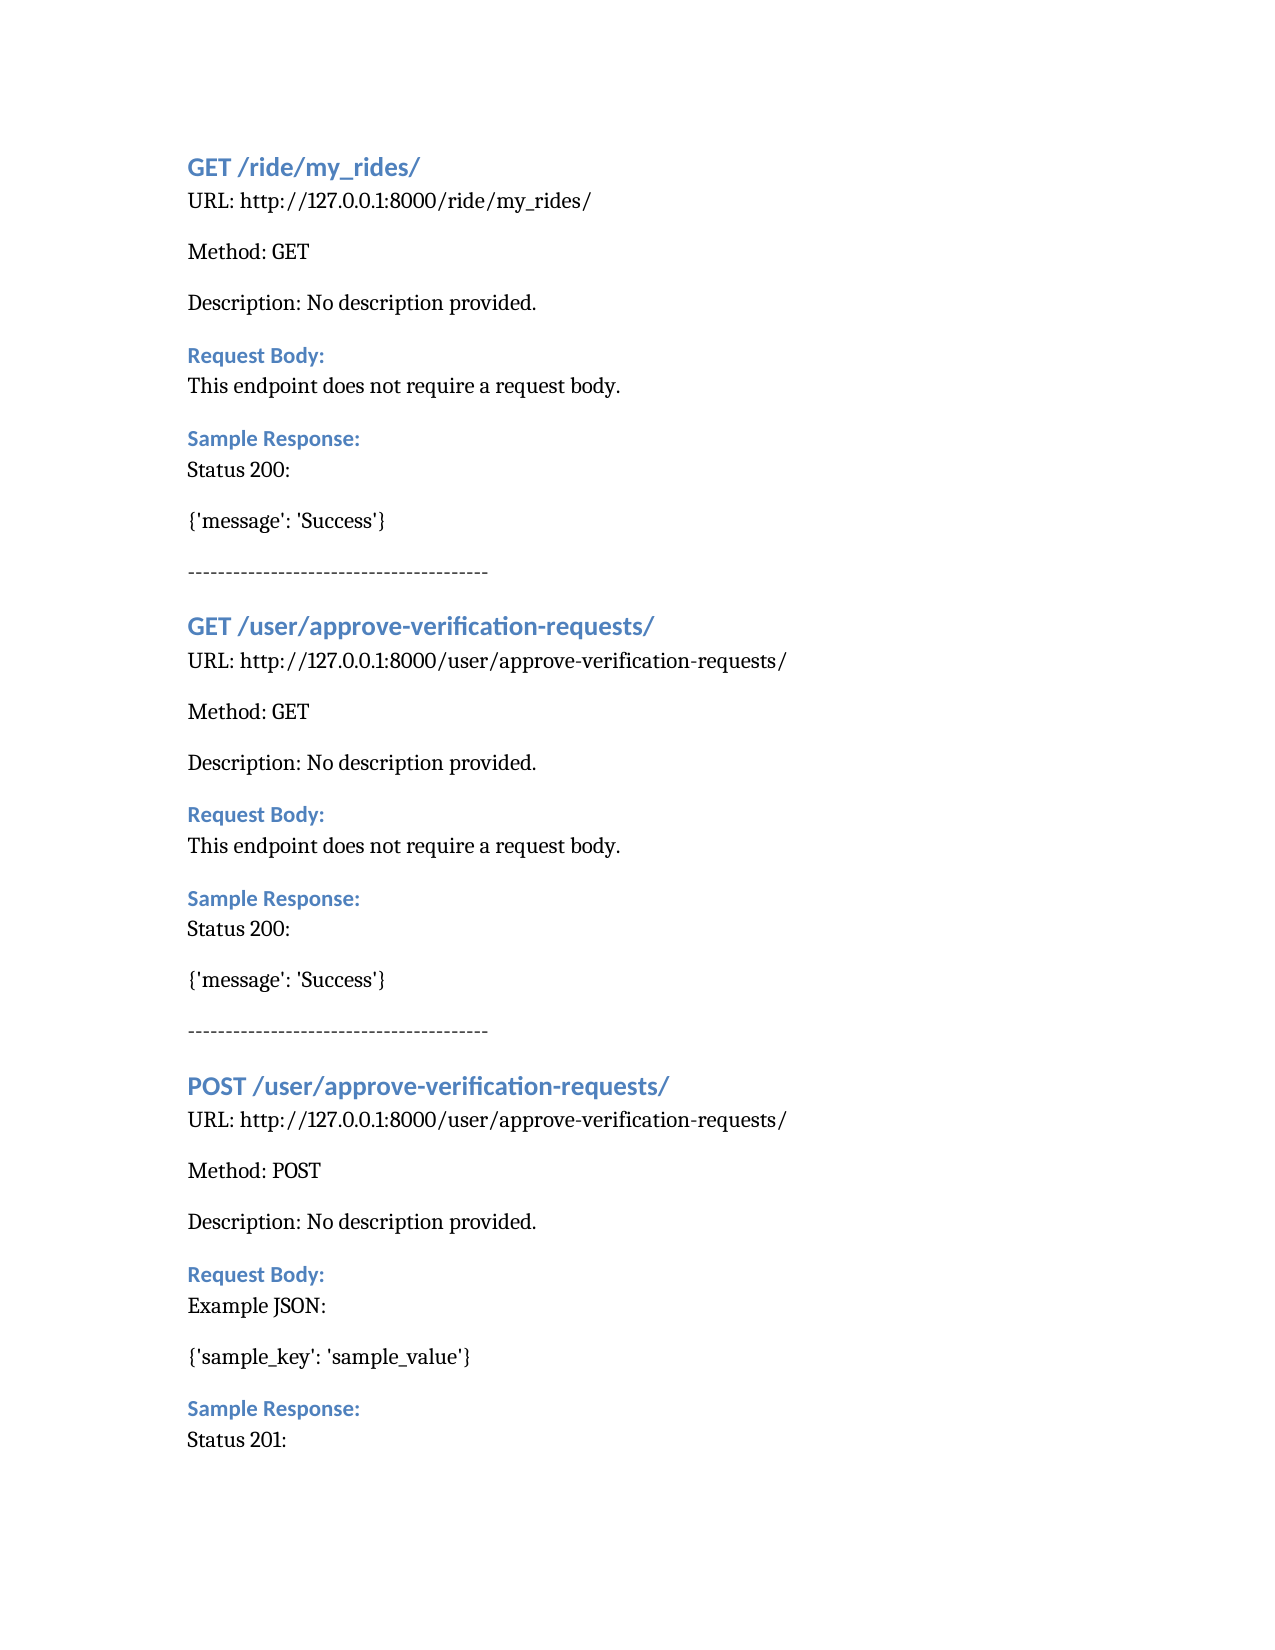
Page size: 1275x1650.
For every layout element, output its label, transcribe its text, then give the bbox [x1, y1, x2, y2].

text Example JSON: [187, 1292, 1087, 1319]
text This endpoint does not require a request body. [187, 833, 1087, 859]
text Method: GET [187, 239, 1087, 265]
text {'message': 'Success'} [187, 967, 1087, 993]
text Status 201: [187, 1427, 1087, 1453]
text {'sample_key': 'sample_value'} [187, 1343, 1087, 1370]
text Method: POST [187, 1158, 1087, 1184]
text URL: http://127.0.0.1:8000/ride/my_rides/ [187, 188, 1087, 214]
text This endpoint does not require a request body. [187, 373, 1087, 399]
text URL: http://127.0.0.1:8000/user/approve-verification-requests/ [187, 1107, 1087, 1133]
text Description: No description provided. [187, 1209, 1087, 1236]
text Description: No description provided. [187, 290, 1087, 316]
text Method: GET [187, 698, 1087, 725]
subtitle Sample Response: [187, 884, 1087, 912]
text ---------------------------------------- [187, 1018, 1087, 1044]
subtitle POST /user/approve-verification-requests/ [187, 1069, 1087, 1102]
subtitle Sample Response: [187, 1394, 1087, 1422]
text {'message': 'Success'} [187, 507, 1087, 534]
subtitle Request Body: [187, 801, 1087, 829]
text Status 200: [187, 456, 1087, 483]
subtitle Sample Response: [187, 424, 1087, 452]
text ---------------------------------------- [187, 558, 1087, 585]
subtitle GET /ride/my_rides/ [187, 150, 1087, 183]
text Description: No description provided. [187, 749, 1087, 776]
subtitle Request Body: [187, 1260, 1087, 1288]
text URL: http://127.0.0.1:8000/user/approve-verification-requests/ [187, 647, 1087, 674]
text Status 200: [187, 916, 1087, 942]
subtitle Request Body: [187, 341, 1087, 369]
subtitle GET /user/approve-verification-requests/ [187, 609, 1087, 643]
